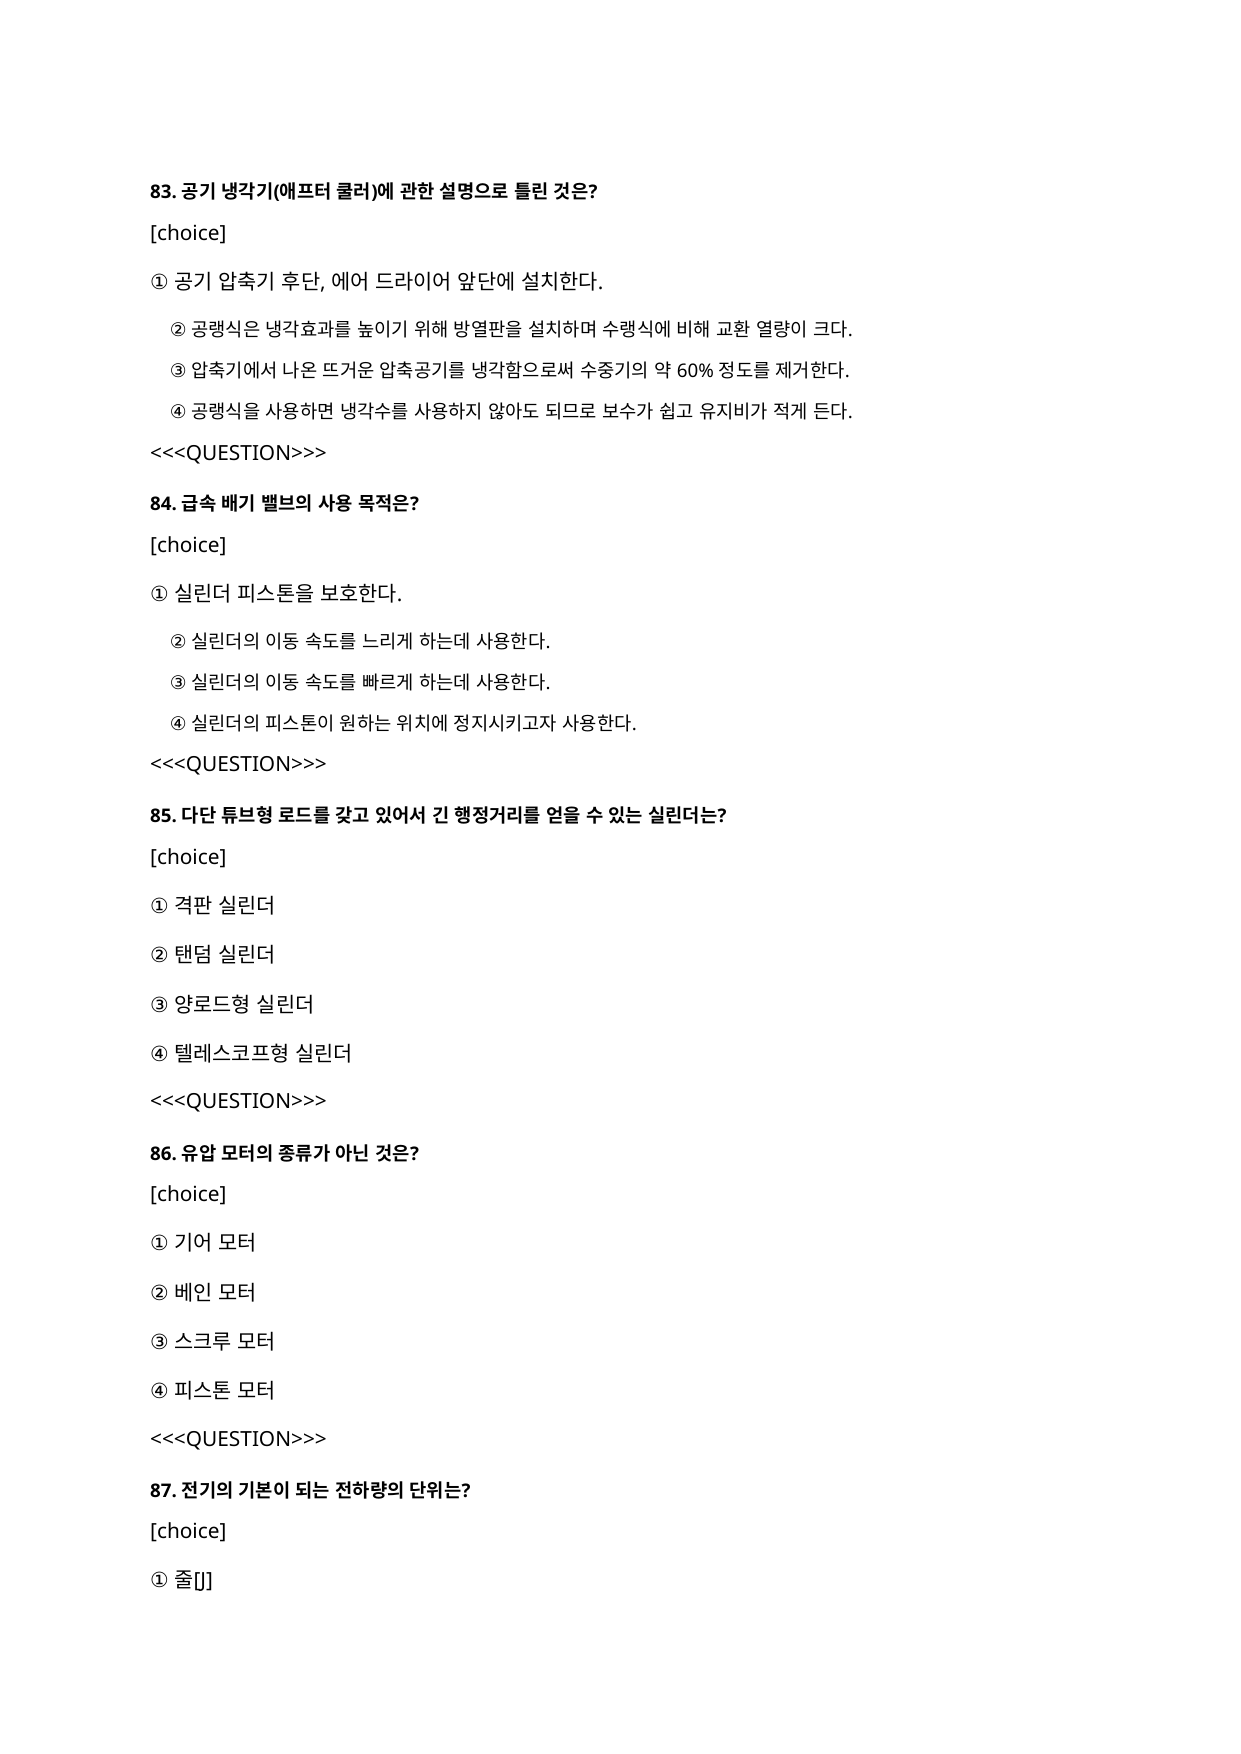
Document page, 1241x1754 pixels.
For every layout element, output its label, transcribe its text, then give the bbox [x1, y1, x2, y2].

text ③ 실린더의 이동 속도를 빠르게 하는데 사용한다. [150, 668, 1090, 695]
text <<<QUESTION>>> [150, 438, 1090, 466]
text [choice] [150, 1516, 1090, 1545]
text 84. 급속 배기 밸브의 사용 목적은? [150, 489, 1090, 516]
text ① 격판 실린더 [150, 889, 1090, 919]
text ④ 공랭식을 사용하면 냉각수를 사용하지 않아도 되므로 보수가 쉽고 유지비가 적게 든다. [150, 397, 1090, 424]
text ④ 텔레스코프형 실린더 [150, 1037, 1090, 1068]
text ③ 양로드형 실린더 [150, 988, 1090, 1018]
text ② 실린더의 이동 속도를 느리게 하는데 사용한다. [150, 627, 1090, 654]
text ④ 실린더의 피스톤이 원하는 위치에 정지시키고자 사용한다. [150, 708, 1090, 736]
text <<<QUESTION>>> [150, 1087, 1090, 1115]
text ④ 피스톤 모터 [150, 1374, 1090, 1405]
text [choice] [150, 842, 1090, 870]
text ① 실린더 피스톤을 보호한다. [150, 577, 1090, 608]
text ② 탠덤 실린더 [150, 938, 1090, 969]
text ② 베인 모터 [150, 1276, 1090, 1306]
text ② 공랭식은 냉각효과를 높이기 위해 방열판을 설치하며 수랭식에 비해 교환 열량이 크다. [150, 315, 1090, 342]
text ① 기어 모터 [150, 1226, 1090, 1257]
text [choice] [150, 1179, 1090, 1207]
text 83. 공기 냉각기(애프터 쿨러)에 관한 설명으로 틀린 것은? [150, 177, 1090, 204]
text 85. 다단 튜브형 로드를 갖고 있어서 긴 행정거리를 얻을 수 있는 실린더는? [150, 801, 1090, 828]
text <<<QUESTION>>> [150, 749, 1090, 778]
text [choice] [150, 530, 1090, 558]
text ① 줄[J] [150, 1563, 1090, 1594]
text ③ 스크루 모터 [150, 1325, 1090, 1355]
text [choice] [150, 218, 1090, 247]
text 87. 전기의 기본이 되는 전하량의 단위는? [150, 1475, 1090, 1502]
text ① 공기 압축기 후단, 에어 드라이어 앞단에 설치한다. [150, 265, 1090, 296]
text ③ 압축기에서 나온 뜨거운 압축공기를 냉각함으로써 수중기의 약 60% 정도를 제거한다. [150, 356, 1090, 383]
text <<<QUESTION>>> [150, 1424, 1090, 1452]
text 86. 유압 모터의 종류가 아닌 것은? [150, 1138, 1090, 1165]
